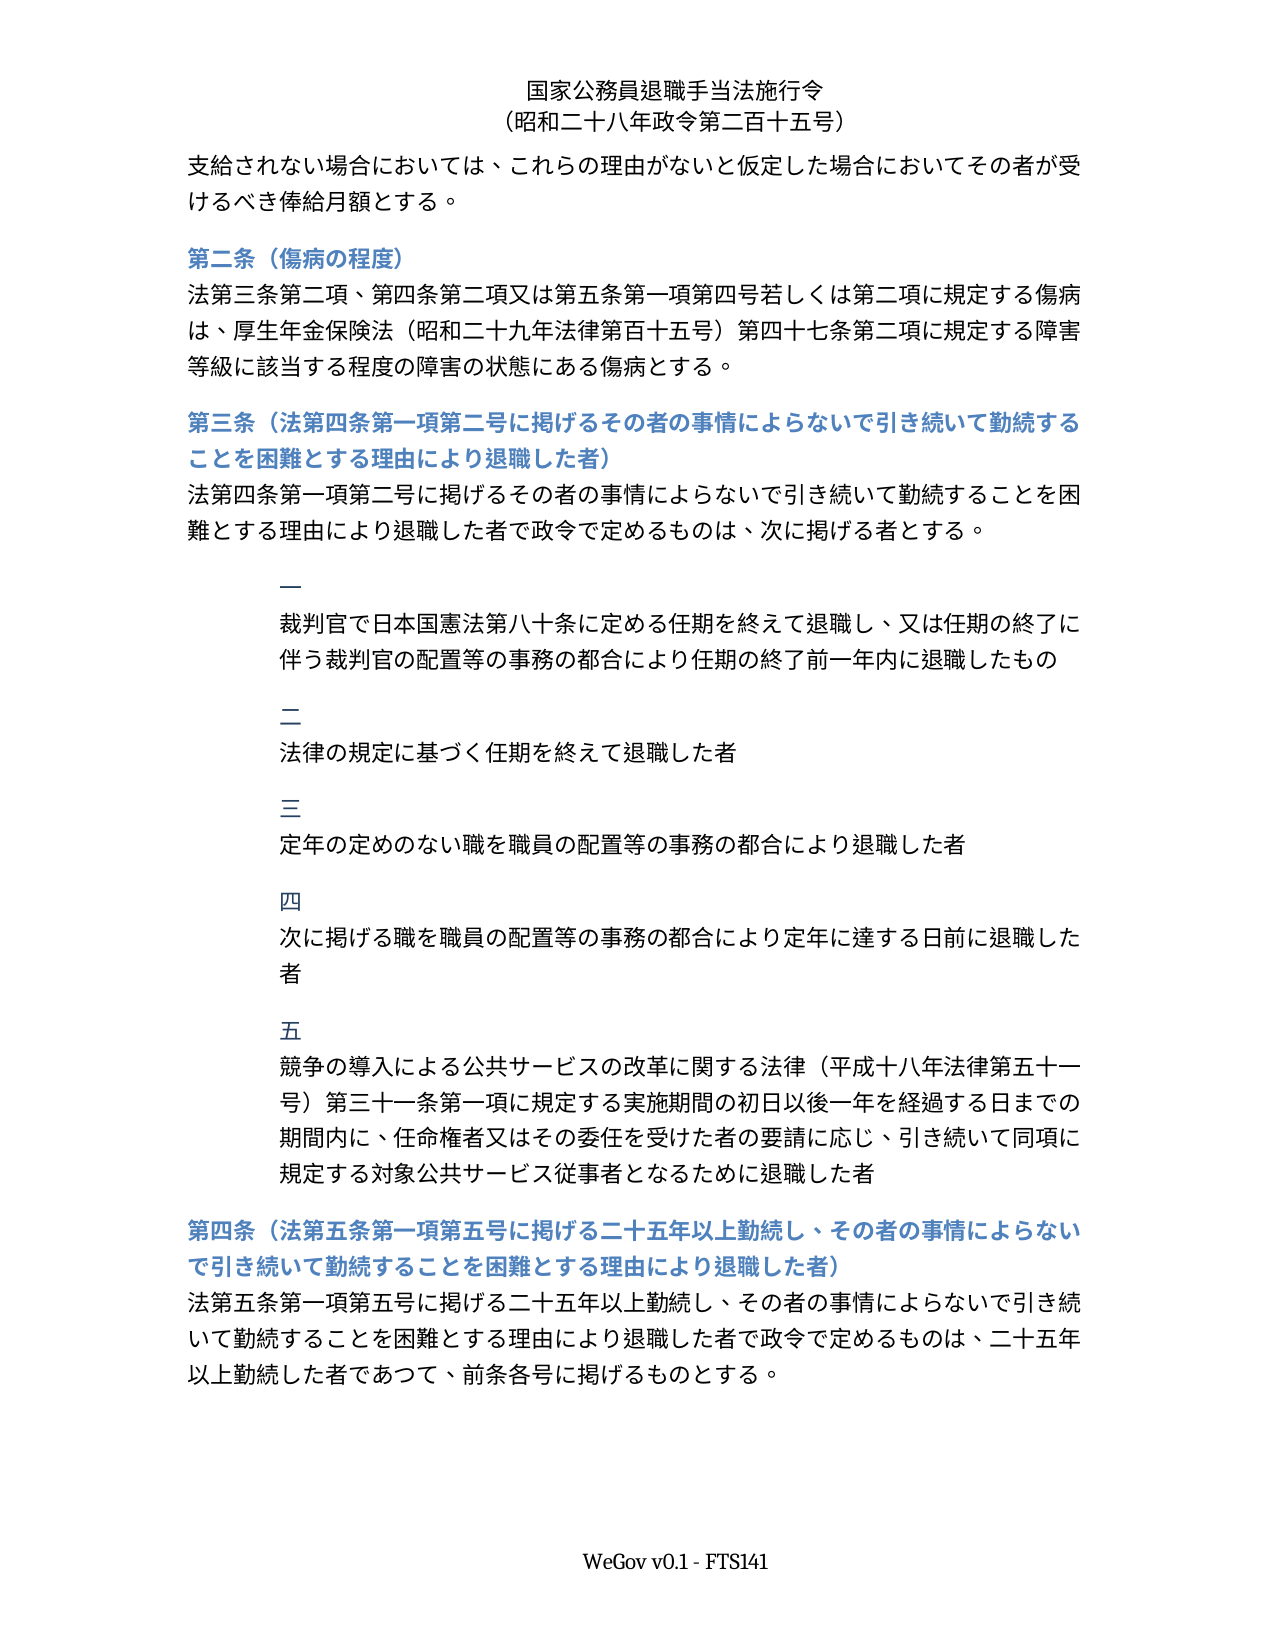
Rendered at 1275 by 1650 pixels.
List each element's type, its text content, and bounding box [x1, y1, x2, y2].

subtitle 一 [279, 572, 1087, 603]
subtitle 三 [279, 793, 1087, 824]
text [187, 150, 1087, 217]
subtitle 二 [279, 701, 1087, 732]
subtitle 四 [279, 886, 1087, 917]
text 法第三条第二項、第四条第二項又は第五条第一項第四号若しくは第二項に規定する傷病は、厚生年金保険法（昭和二十九年法律第百十五号）第四十七条第二項に規定する障害等級に該当する程度の障害の状態にある傷病とする。 [187, 279, 1087, 382]
text 裁判官で日本国憲法第八十条に定める任期を終えて退職し、又は任期の終了に伴う裁判官の配置等の事務の都合により任期の終了前一年内に退職したもの [279, 608, 1087, 675]
text 定年の定めのない職を職員の配置等の事務の都合により退職した者 [279, 829, 1087, 860]
subtitle 第三条（法第四条第一項第二号に掲げるその者の事情によらないで引き続いて勤続することを困難とする理由により退職した者） [187, 407, 1087, 474]
subtitle 五 [279, 1014, 1087, 1046]
subtitle 第二条（傷病の程度） [187, 243, 1087, 274]
text 次に掲げる職を職員の配置等の事務の都合により定年に達する日前に退職した者 [279, 922, 1087, 989]
text 競争の導入による公共サービスの改革に関する法律（平成十八年法律第五十一号）第三十一条第一項に規定する実施期間の初日以後一年を経過する日までの期間内に、任命権者又はその委任を受けた者の要請に応じ、引き続いて同項に規定する対象公共サービス従事者となるために退職した者 [279, 1051, 1087, 1189]
text 法第四条第一項第二号に掲げるその者の事情によらないで引き続いて勤続することを困難とする理由により退職した者で政令で定めるものは、次に掲げる者とする。 [187, 479, 1087, 546]
text 法第五条第一項第五号に掲げる二十五年以上勤続し、その者の事情によらないで引き続いて勤続することを困難とする理由により退職した者で政令で定めるものは、二十五年以上勤続した者であつて、前条各号に掲げるものとする。 [187, 1287, 1087, 1390]
text 法律の規定に基づく任期を終えて退職した者 [279, 736, 1087, 768]
subtitle 第四条（法第五条第一項第五号に掲げる二十五年以上勤続し、その者の事情によらないで引き続いて勤続することを困難とする理由により退職した者） [187, 1215, 1087, 1282]
